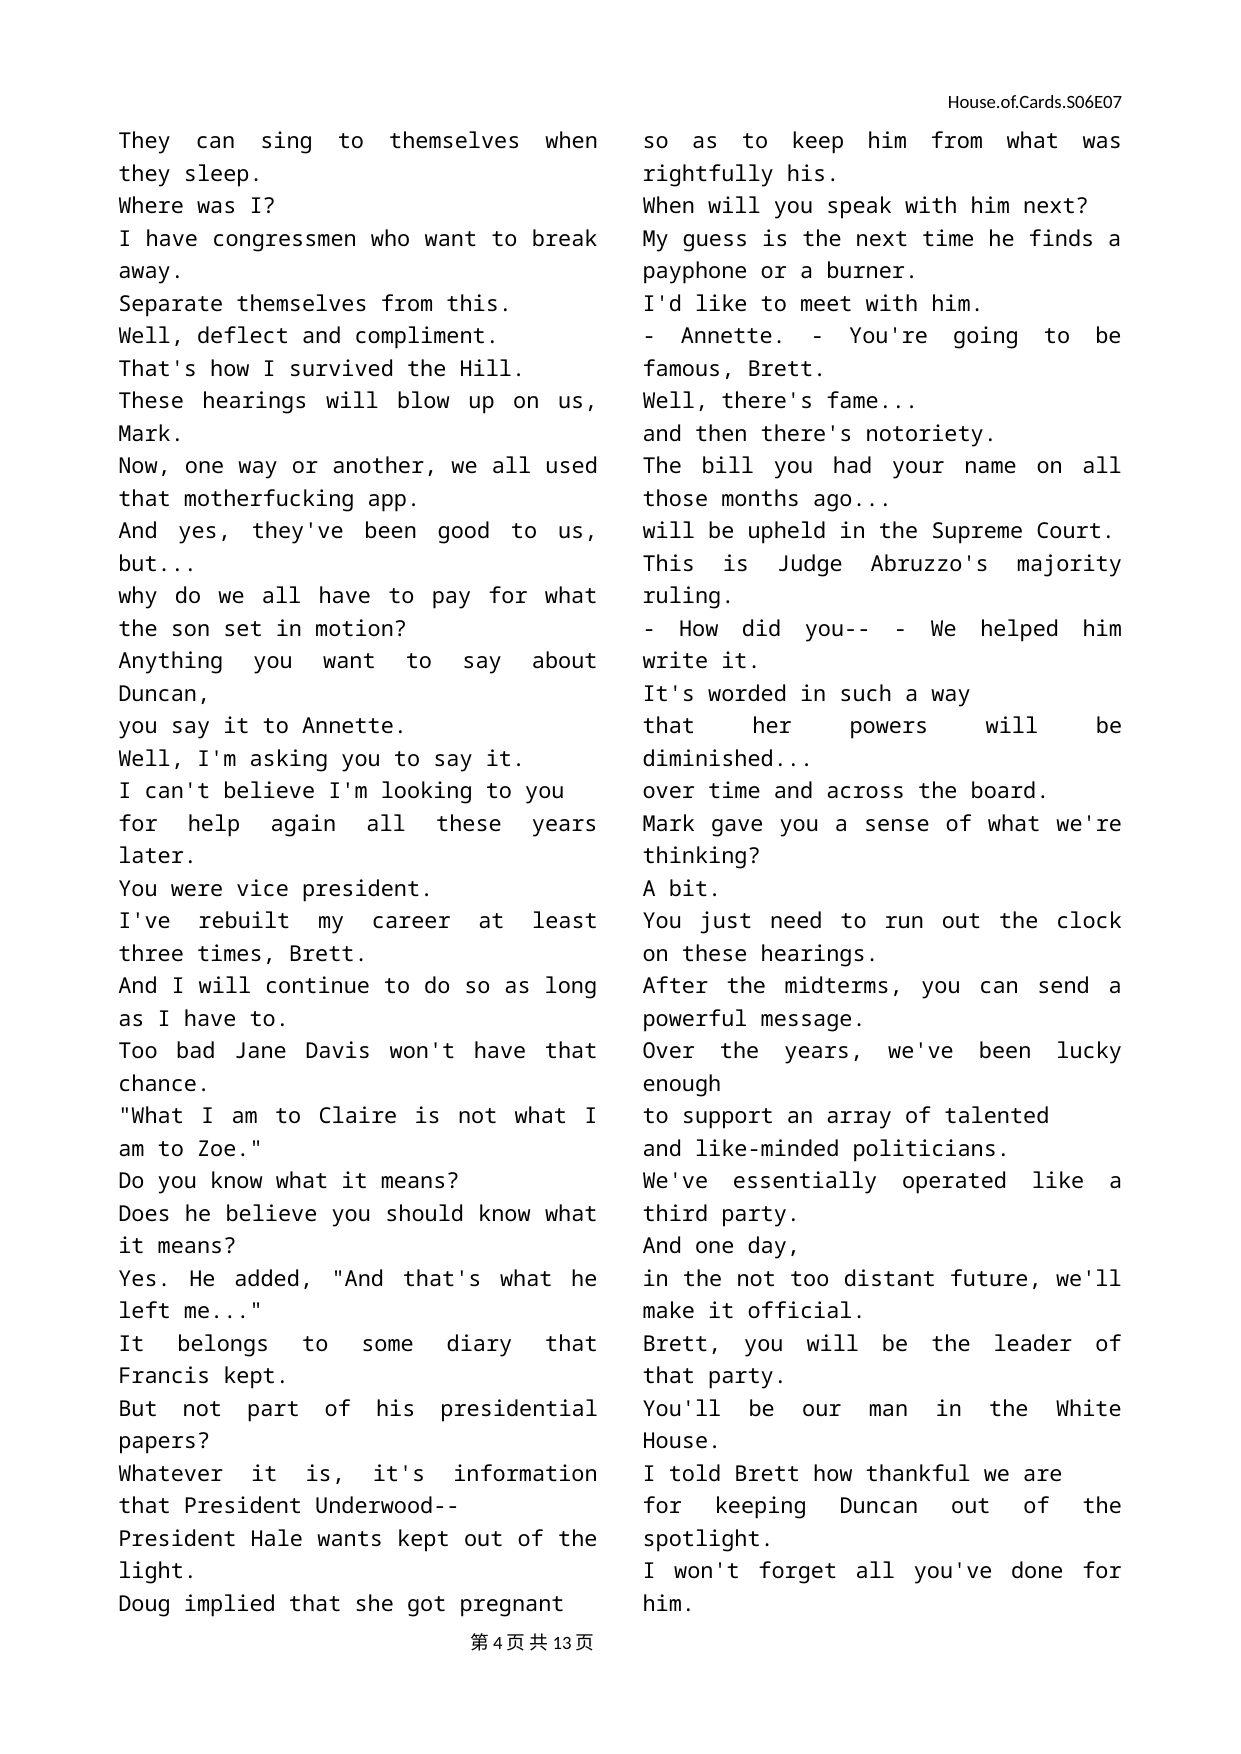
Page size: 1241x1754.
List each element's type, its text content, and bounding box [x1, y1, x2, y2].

text And yes, they've been good to us, but... [118, 514, 598, 579]
text This is Judge Abruzzo's majority ruling. [642, 547, 1122, 612]
text Brett, you will be the leader of that party. [642, 1327, 1122, 1392]
text will be upheld in the Supreme Court. [642, 514, 1122, 547]
text I won't forget all you've done for him. [642, 1554, 1122, 1619]
text Does he believe you should know what it means? [118, 1197, 598, 1262]
text "What I am to Claire is not what I am to Zoe." [118, 1099, 598, 1164]
text And I will continue to do so as long as I have to. [118, 969, 598, 1034]
text - Annette. - You're going to be famous, Brett. [642, 319, 1122, 384]
text for help again all these years later. [118, 807, 598, 872]
text Doug implied that she got pregnant [118, 1587, 598, 1619]
text Whatever it is, it's information that President Underwood-- [118, 1457, 598, 1522]
text These hearings will blow up on us, Mark. [118, 384, 598, 449]
text Well, deflect and compliment. [118, 319, 598, 352]
text You were vice president. [118, 872, 598, 904]
text Where was I? [118, 189, 598, 222]
text so as to keep him from what was rightfully his. [642, 124, 1122, 189]
text that her powers will be diminished... [642, 709, 1122, 774]
text over time and across the board. [642, 774, 1122, 807]
text Well, there's fame... [642, 384, 1122, 417]
text - How did you-- - We helped him write it. [642, 612, 1122, 677]
text Anything you want to say about Duncan, [118, 644, 598, 709]
text why do we all have to pay for what the son set in motion? [118, 579, 598, 644]
text My guess is the next time he finds a payphone or a burner. [642, 222, 1122, 287]
text A bit. [642, 872, 1122, 904]
text you say it to Annette. [118, 709, 598, 742]
text That's how I survived the Hill. [118, 352, 598, 384]
text And one day, [642, 1229, 1122, 1262]
text and then there's notoriety. [642, 417, 1122, 449]
text You'll be our man in the White House. [642, 1392, 1122, 1457]
text But not part of his presidential papers? [118, 1392, 598, 1457]
text You just need to run out the clock on these hearings. [642, 904, 1122, 969]
text I'd like to meet with him. [642, 287, 1122, 319]
text It belongs to some diary that Francis kept. [118, 1327, 598, 1392]
text When will you speak with him next? [642, 189, 1122, 222]
text We've essentially operated like a third party. [642, 1164, 1122, 1229]
text I can't believe I'm looking to you [118, 774, 598, 807]
text Separate themselves from this. [118, 287, 598, 319]
text Now, one way or another, we all used that motherfucking app. [118, 449, 598, 514]
text They can sing to themselves when they sleep. [118, 124, 598, 189]
text Mark gave you a sense of what we're thinking? [642, 807, 1122, 872]
text and like-minded politicians. [642, 1132, 1122, 1164]
text Over the years, we've been lucky enough [642, 1034, 1122, 1099]
text Well, I'm asking you to say it. [118, 742, 598, 774]
text for keeping Duncan out of the spotlight. [642, 1489, 1122, 1554]
text to support an array of talented [642, 1099, 1122, 1132]
text Yes. He added, "And that's what he left me..." [118, 1262, 598, 1327]
text I have congressmen who want to break away. [118, 222, 598, 287]
text Do you know what it means? [118, 1164, 598, 1197]
text After the midterms, you can send a powerful message. [642, 969, 1122, 1034]
text Too bad Jane Davis won't have that chance. [118, 1034, 598, 1099]
text I've rebuilt my career at least three times, Brett. [118, 904, 598, 969]
text I told Brett how thankful we are [642, 1457, 1122, 1489]
text in the not too distant future, we'll make it official. [642, 1262, 1122, 1327]
text It's worded in such a way [642, 677, 1122, 709]
text The bill you had your name on all those months ago... [642, 449, 1122, 514]
text President Hale wants kept out of the light. [118, 1522, 598, 1587]
